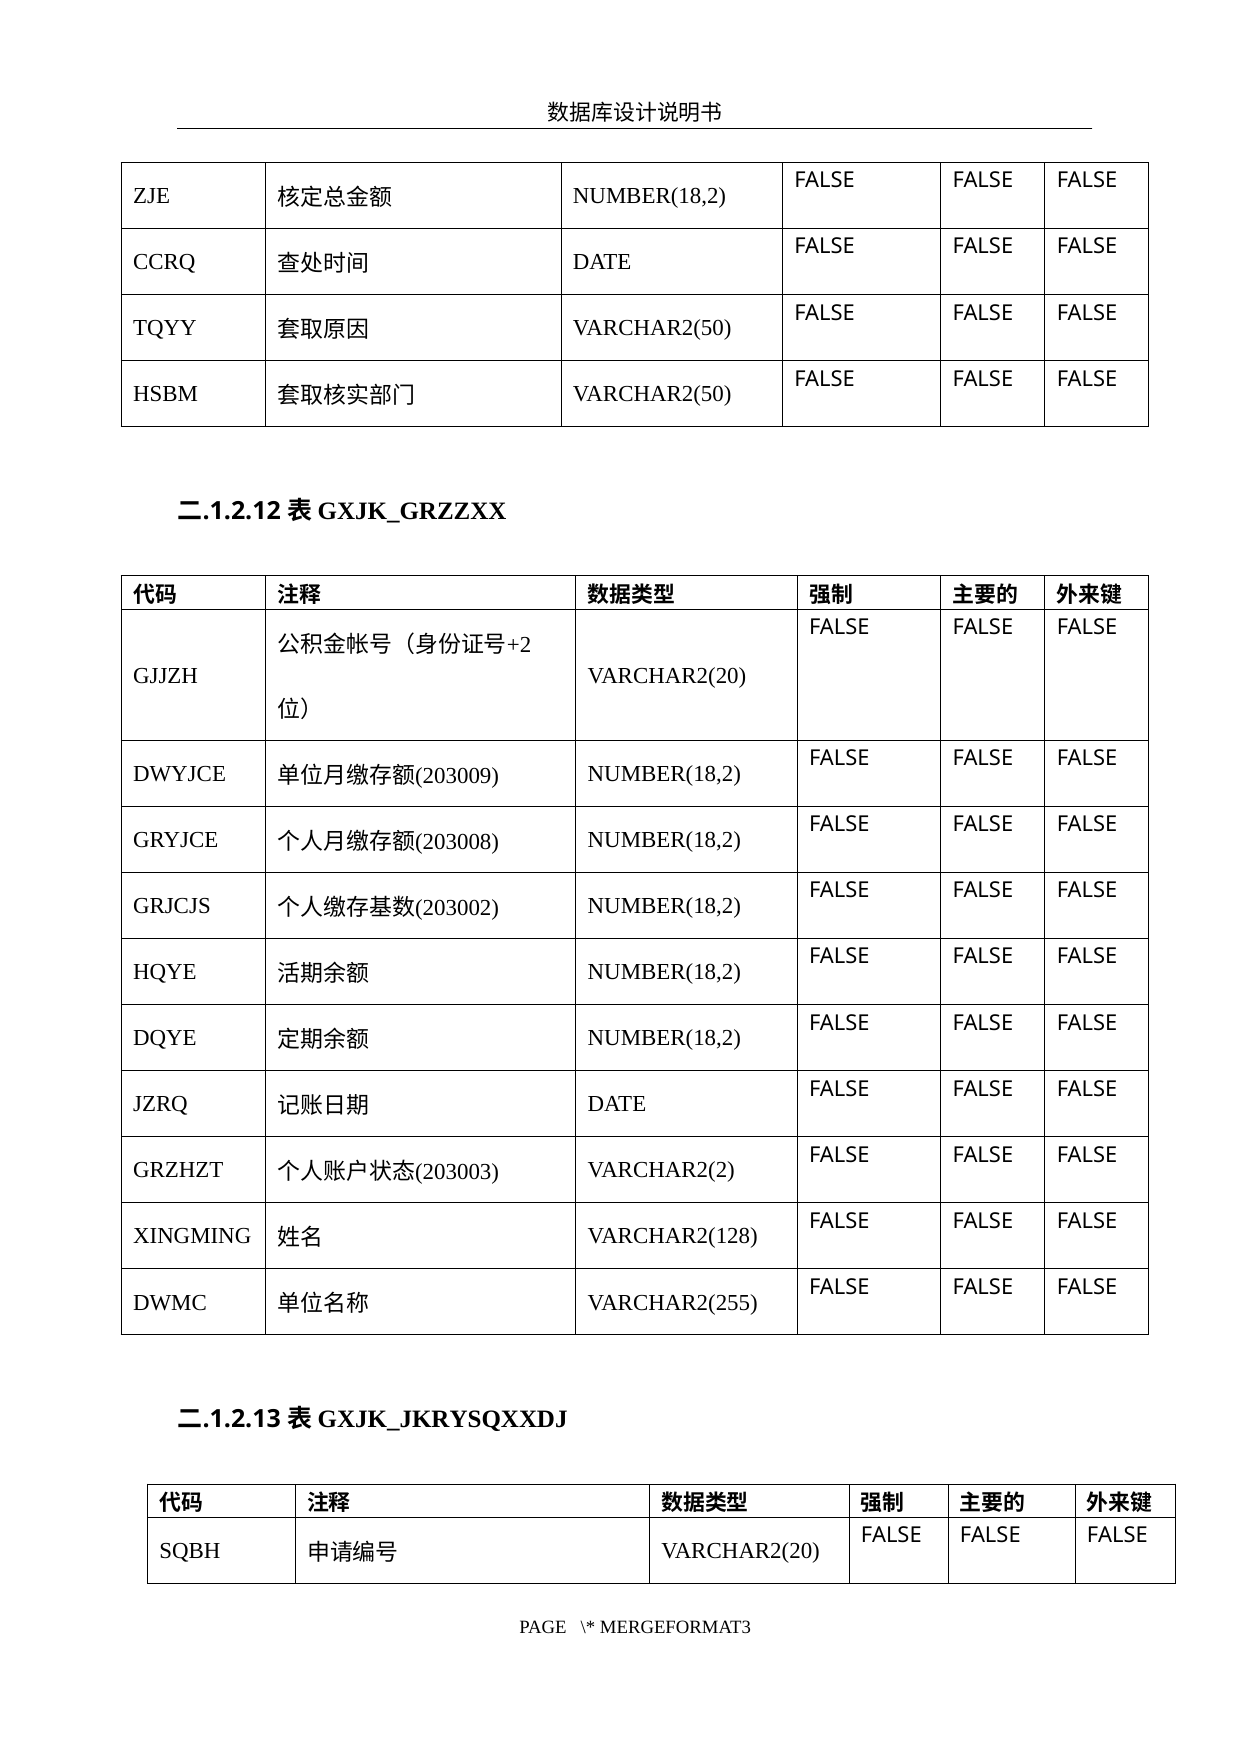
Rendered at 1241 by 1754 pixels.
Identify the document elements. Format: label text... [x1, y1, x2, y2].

table_cell DWYJCE [122, 741, 265, 806]
table_cell FALSE [941, 1137, 1044, 1202]
table_cell FALSE [1045, 163, 1148, 228]
table_cell FALSE [798, 1203, 940, 1268]
table_cell NUMBER(18,2) [576, 741, 797, 806]
table_cell FALSE [798, 1269, 940, 1334]
table_cell NUMBER(18,2) [576, 807, 797, 872]
table_cell FALSE [941, 1269, 1044, 1334]
table_cell 套取原因 [266, 295, 561, 360]
table_cell FALSE [783, 295, 940, 360]
table_cell VARCHAR2(50) [562, 361, 782, 426]
table_cell DATE [562, 229, 782, 294]
table_cell FALSE [941, 939, 1044, 1004]
table_cell DQYE [122, 1005, 265, 1070]
table_cell FALSE [850, 1518, 948, 1583]
table_cell VARCHAR2(2) [576, 1137, 797, 1202]
table_cell FALSE [798, 741, 940, 806]
table_cell FALSE [1045, 741, 1148, 806]
table_cell FALSE [941, 873, 1044, 938]
table_cell FALSE [783, 163, 940, 228]
table_cell NUMBER(18,2) [576, 939, 797, 1004]
table_cell 姓名 [266, 1203, 575, 1268]
table_cell 个人账户状态(203003) [266, 1137, 575, 1202]
table_cell NUMBER(18,2) [576, 1005, 797, 1070]
table_cell FALSE [1045, 610, 1148, 740]
table_cell FALSE [798, 873, 940, 938]
table_cell FALSE [941, 229, 1044, 294]
table_cell FALSE [1045, 939, 1148, 1004]
table_header 强制 [798, 576, 940, 609]
table_header 代码 [122, 576, 265, 609]
table_header 数据类型 [576, 576, 797, 609]
table_cell DWMC [122, 1269, 265, 1334]
table_cell FALSE [798, 1071, 940, 1136]
table_cell FALSE [798, 807, 940, 872]
table_cell HQYE [122, 939, 265, 1004]
table_cell FALSE [1045, 807, 1148, 872]
table_cell FALSE [941, 163, 1044, 228]
table_cell VARCHAR2(50) [562, 295, 782, 360]
table_cell FALSE [1045, 361, 1148, 426]
table_cell 定期余额 [266, 1005, 575, 1070]
table_cell 公积金帐号（身份证号+2位） [266, 610, 575, 740]
table_cell FALSE [941, 610, 1044, 740]
table_cell DATE [576, 1071, 797, 1136]
table_cell TQYY [122, 295, 265, 360]
table_cell NUMBER(18,2) [562, 163, 782, 228]
table_cell NUMBER(18,2) [576, 873, 797, 938]
table_cell 套取核实部门 [266, 361, 561, 426]
table_cell VARCHAR2(20) [650, 1518, 849, 1583]
table_header 外来键 [1045, 576, 1148, 609]
table_cell ZJE [122, 163, 265, 228]
table_cell 单位名称 [266, 1269, 575, 1334]
table_header 主要的 [949, 1485, 1075, 1517]
table_cell 个人缴存基数(203002) [266, 873, 575, 938]
table_cell SQBH [148, 1518, 295, 1583]
table_cell FALSE [783, 229, 940, 294]
table_cell HSBM [122, 361, 265, 426]
table_cell FALSE [1076, 1518, 1175, 1583]
table_cell 记账日期 [266, 1071, 575, 1136]
table_header 主要的 [941, 576, 1044, 609]
table_cell FALSE [783, 361, 940, 426]
table_cell VARCHAR2(255) [576, 1269, 797, 1334]
table_cell 活期余额 [266, 939, 575, 1004]
table_cell FALSE [1045, 295, 1148, 360]
table_cell FALSE [941, 295, 1044, 360]
table_header 数据类型 [650, 1485, 849, 1517]
table_cell FALSE [949, 1518, 1075, 1583]
table_cell GJJZH [122, 610, 265, 740]
table_cell FALSE [1045, 229, 1148, 294]
table_cell VARCHAR2(128) [576, 1203, 797, 1268]
table_cell 单位月缴存额(203009) [266, 741, 575, 806]
table_cell XINGMING [122, 1203, 265, 1268]
table_cell 个人月缴存额(203008) [266, 807, 575, 872]
table_cell FALSE [1045, 1269, 1148, 1334]
table_cell 核定总金额 [266, 163, 561, 228]
table_cell FALSE [941, 807, 1044, 872]
table_cell FALSE [1045, 873, 1148, 938]
table_header 外来键 [1076, 1485, 1175, 1517]
table_header 注释 [266, 576, 575, 609]
table_cell VARCHAR2(20) [576, 610, 797, 740]
table_cell FALSE [941, 1005, 1044, 1070]
table_cell FALSE [798, 610, 940, 740]
table_cell 申请编号 [296, 1518, 649, 1583]
table_cell CCRQ [122, 229, 265, 294]
table_cell FALSE [1045, 1071, 1148, 1136]
table_header 注释 [296, 1485, 649, 1517]
table_cell GRJCJS [122, 873, 265, 938]
subtitle 表GXJK_JKRYSQXXDJ [177, 1384, 1092, 1449]
table_cell JZRQ [122, 1071, 265, 1136]
table_cell FALSE [1045, 1005, 1148, 1070]
table_cell FALSE [798, 1137, 940, 1202]
table_cell FALSE [1045, 1137, 1148, 1202]
table_cell FALSE [941, 361, 1044, 426]
table_cell FALSE [941, 741, 1044, 806]
table_cell FALSE [798, 1005, 940, 1070]
table_header 强制 [850, 1485, 948, 1517]
table_cell FALSE [941, 1071, 1044, 1136]
table_header 代码 [148, 1485, 295, 1517]
table_cell FALSE [941, 1203, 1044, 1268]
table_cell GRZHZT [122, 1137, 265, 1202]
table_cell FALSE [798, 939, 940, 1004]
table_cell GRYJCE [122, 807, 265, 872]
table_cell 查处时间 [266, 229, 561, 294]
table_cell FALSE [1045, 1203, 1148, 1268]
subtitle 表GXJK_GRZZXX [177, 476, 1092, 541]
